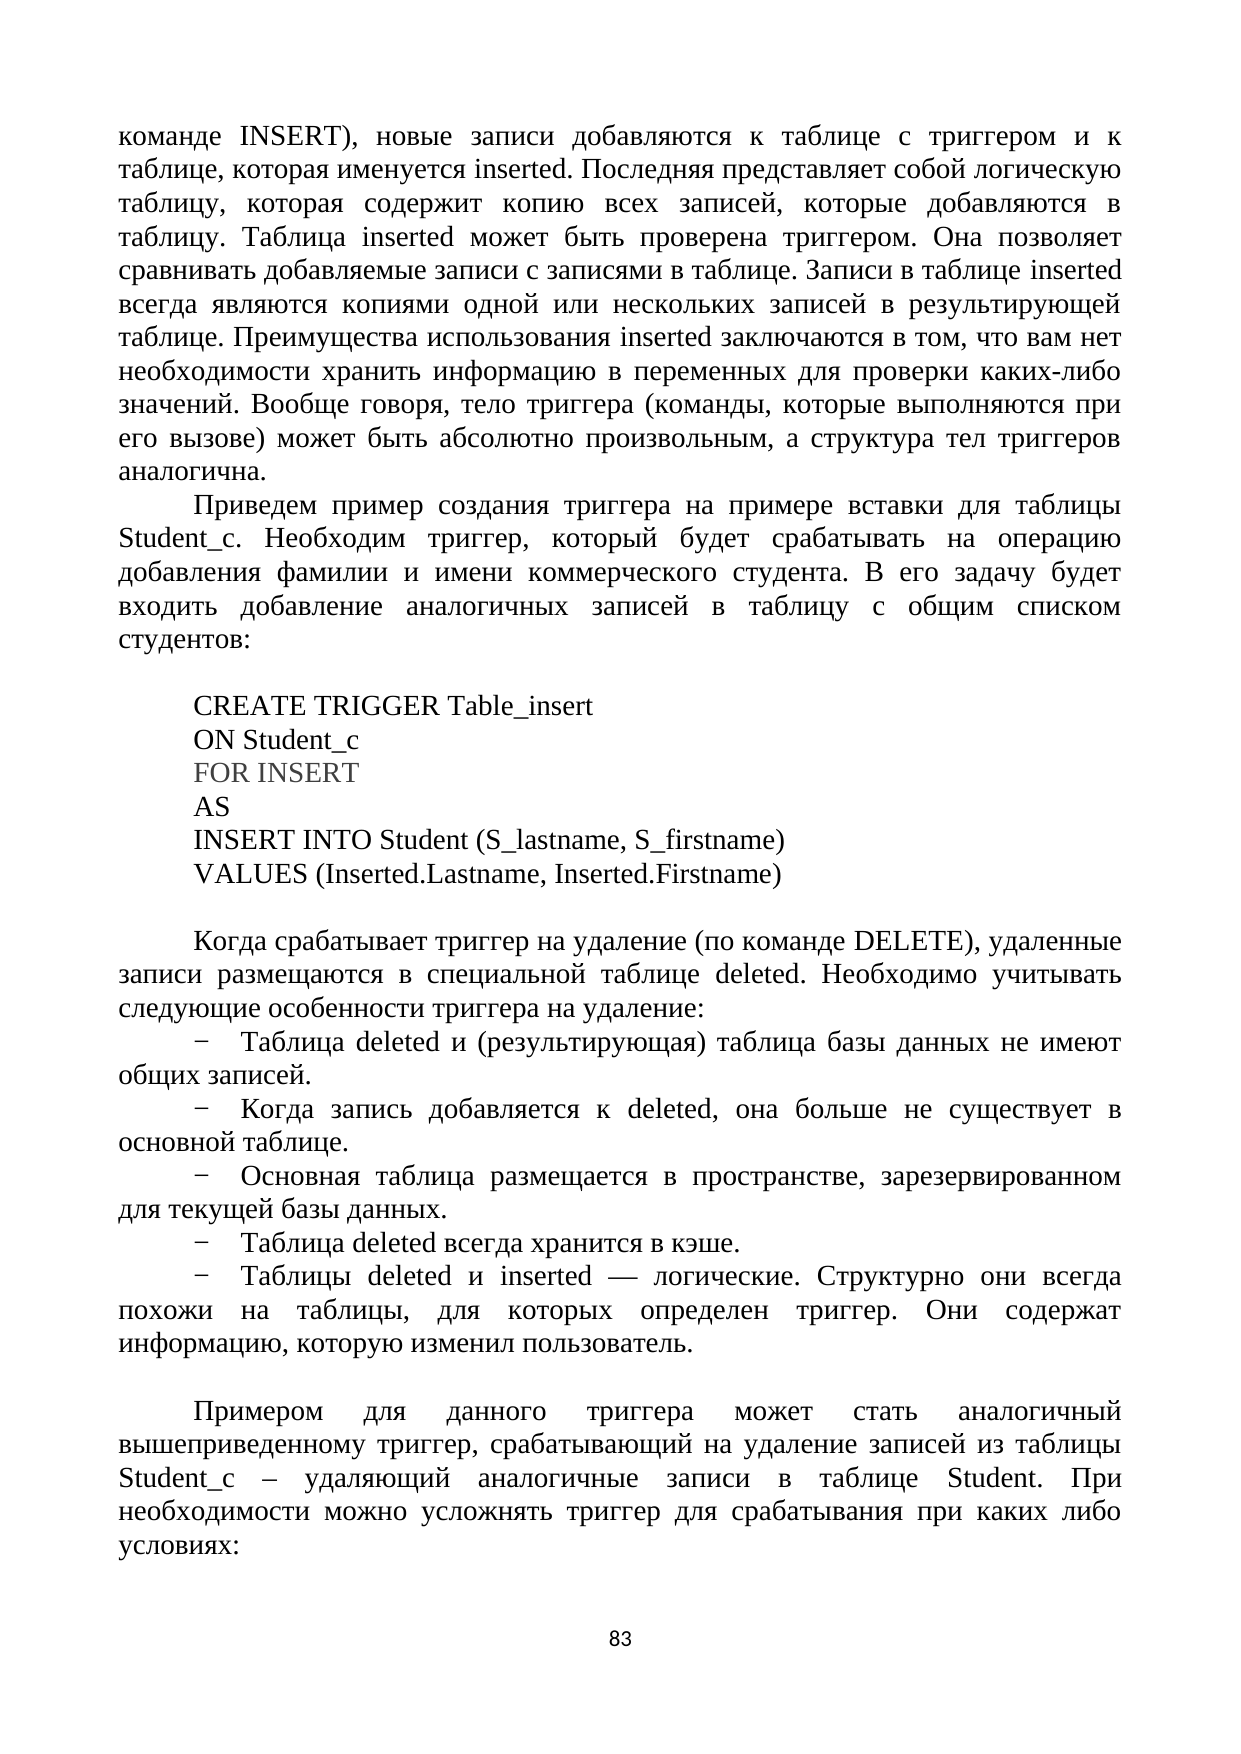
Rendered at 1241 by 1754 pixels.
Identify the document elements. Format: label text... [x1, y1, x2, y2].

text CREATE TRIGGER Table_insert [118, 688, 1122, 722]
text Когда срабатывает триггер на удаление (по команде DELETE), удаленные записи размещаются в специальной таблице deleted. Необходимо учитывать следующие особенности триггера на удаление: [118, 923, 1122, 1024]
list Таблица deleted всегда хранится в кэше. [118, 1225, 1122, 1258]
subtitle FOR INSERT [118, 755, 1122, 789]
list Основная таблица размещается в пространстве, зарезервированном для текущей базы данных. [118, 1158, 1122, 1225]
text Примером для данного триггера может стать аналогичный вышеприведенному триггер, срабатывающий на удаление записей из таблицы Student_c – удаляющий аналогичные записи в таблице Student. При необходимости можно усложнять триггер для срабатывания при каких либо условиях: [118, 1393, 1122, 1560]
list Таблица deleted и (результирующая) таблица базы данных не имеют общих записей. [118, 1024, 1122, 1091]
text Приведем пример создания триггера на примере вставки для таблицы Student_c. Необходим триггер, который будет срабатывать на операцию добавления фамилии и имени коммерческого студента. В его задачу будет входить добавление аналогичных записей в таблицу с общим списком студентов: [118, 487, 1122, 655]
list Когда запись добавляется к deleted, она больше не существует в основной таблице. [118, 1091, 1122, 1158]
text ON Student_c [118, 722, 1122, 755]
text VALUES (Inserted.Lastname, Inserted.Firstname) [118, 856, 1122, 889]
text AS [118, 789, 1122, 822]
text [118, 118, 1122, 487]
text INSERT INTO Student (S_lastname, S_firstname) [118, 822, 1122, 856]
list Таблицы deleted и inserted — логические. Структурно они всегда похожи на таблицы, для которых определен триггер. Они содержат информацию, которую изменил пользователь. [118, 1258, 1122, 1359]
